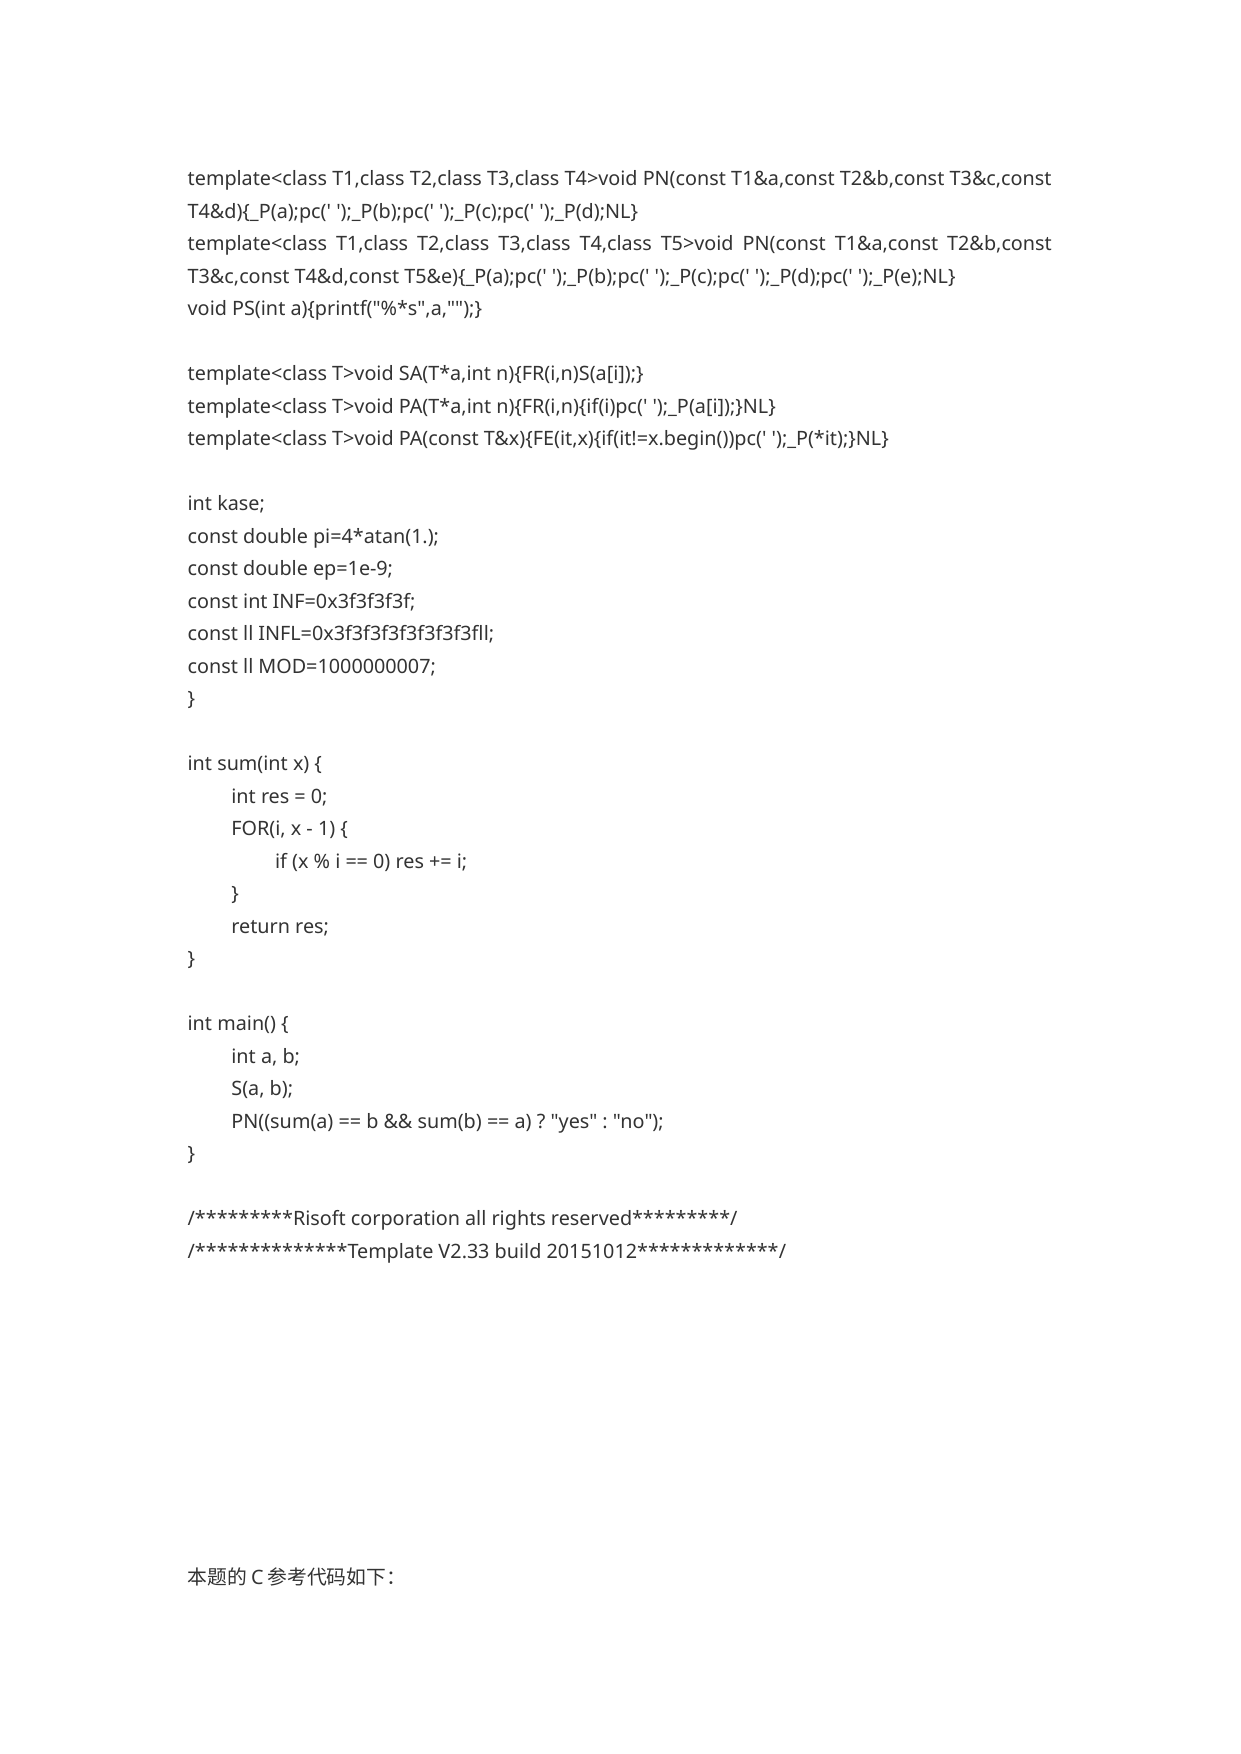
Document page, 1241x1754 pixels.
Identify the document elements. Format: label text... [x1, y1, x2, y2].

text template<class T>void PA(const T&x){FE(it,x){if(it!=x.begin())pc(' ');_P(*it);}NL} [187, 422, 1053, 454]
text template<class T1,class T2,class T3,class T4,class T5>void PN(const T1&a,const T2&b,const T3&c,const T4&d,const T5&e){_P(a);pc(' ');_P(b);pc(' ');_P(c);pc(' ');_P(d);pc(' ');_P(e);NL} [187, 241, 1053, 292]
text PN((sum(a) == b && sum(b) == a) ? "yes" : "no"); [187, 1104, 1053, 1137]
text template<class T1,class T2,class T3,class T4,class T5>void PN(const T1&a,const T2&b,const T3&c,const T4&d,const T5&e){_P(a);pc(' ');_P(b);pc(' ');_P(c);pc(' ');_P(d);pc(' ');_P(e);NL} [187, 227, 1053, 240]
text template<class T1,class T2,class T3,class T4>void PN(const T1&a,const T2&b,const T3&c,const T4&d){_P(a);pc(' ');_P(b);pc(' ');_P(c);pc(' ');_P(d);NL} [187, 162, 1053, 175]
text const double pi=4*atan(1.); [187, 519, 1053, 552]
text } [187, 1137, 1053, 1169]
text void PS(int a){printf("%*s",a,"");} [187, 292, 1053, 324]
text int main() { [187, 1007, 1053, 1039]
text /*********Risoft corporation all rights reserved*********/ [187, 1202, 1053, 1234]
text template<class T>void SA(T*a,int n){FR(i,n)S(a[i]);} [187, 357, 1053, 389]
text const double ep=1e-9; [187, 552, 1053, 584]
text if (x % i == 0) res += i; [187, 844, 1053, 877]
text } [187, 942, 1053, 974]
text } [187, 877, 1053, 909]
text return res; [187, 909, 1053, 942]
text template<class T>void PA(T*a,int n){FR(i,n){if(i)pc(' ');_P(a[i]);}NL} [187, 389, 1053, 422]
text /**************Template V2.33 build 20151012*************/ [187, 1234, 1053, 1267]
text const ll INFL=0x3f3f3f3f3f3f3f3fll; [187, 617, 1053, 649]
text 本题的C参考代码如下： [187, 1559, 1053, 1592]
text FOR(i, x - 1) { [187, 812, 1053, 844]
text } [187, 682, 1053, 714]
text int a, b; [187, 1039, 1053, 1072]
text int res = 0; [187, 779, 1053, 812]
text int kase; [187, 487, 1053, 519]
text const ll MOD=1000000007; [187, 649, 1053, 682]
text const int INF=0x3f3f3f3f; [187, 584, 1053, 617]
text S(a, b); [187, 1072, 1053, 1104]
text int sum(int x) { [187, 747, 1053, 779]
text template<class T1,class T2,class T3,class T4>void PN(const T1&a,const T2&b,const T3&c,const T4&d){_P(a);pc(' ');_P(b);pc(' ');_P(c);pc(' ');_P(d);NL} [187, 176, 1053, 227]
